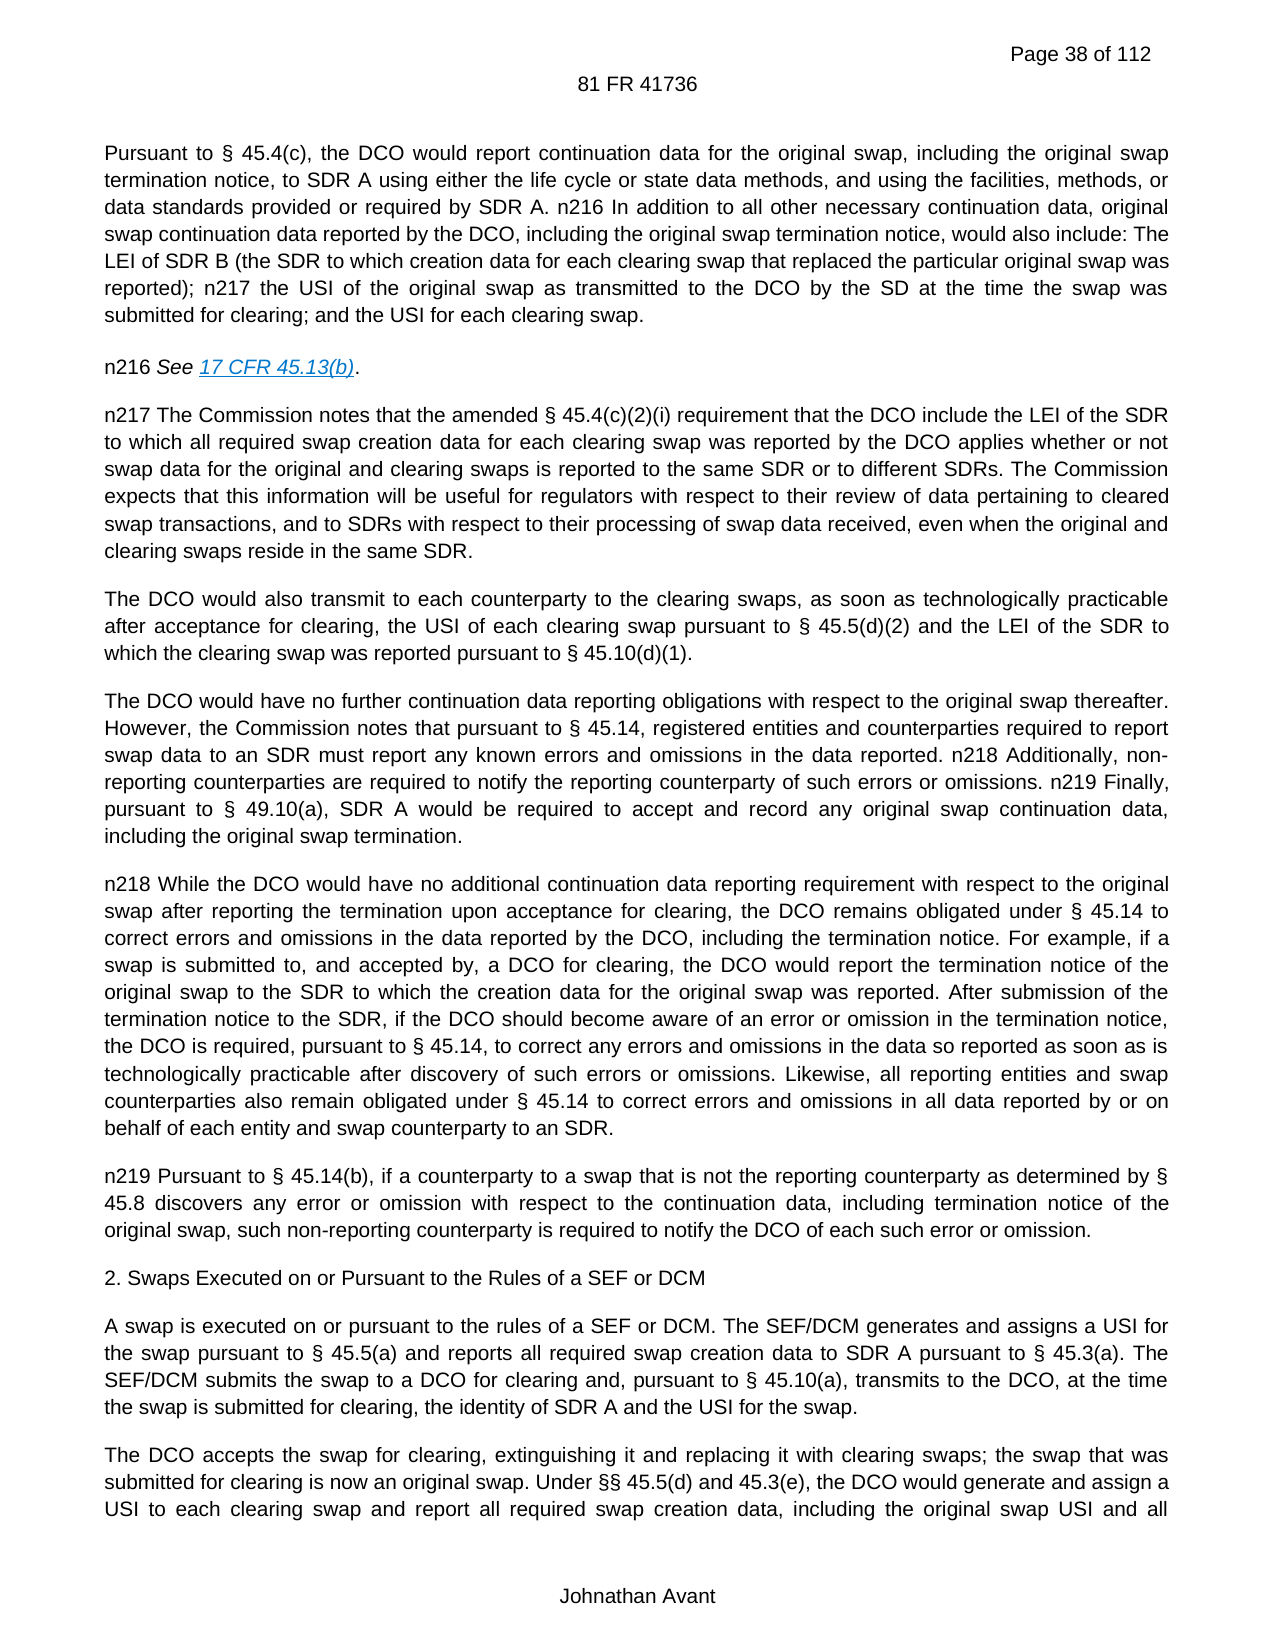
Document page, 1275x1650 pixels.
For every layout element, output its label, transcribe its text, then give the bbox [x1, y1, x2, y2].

text n218 While the DCO would have no additional continuation data reporting requirement with respect to the original swap after reporting the termination upon acceptance for clearing, the DCO remains obligated under § 45.14 to correct errors and omissions in the data reported by the DCO, including the termination notice. For example, if a swap is submitted to, and accepted by, a DCO for clearing, the DCO would report the termination notice of the original swap to the SDR to which the creation data for the original swap was reported. After submission of the termination notice to the SDR, if the DCO should become aware of an error or omission in the termination notice, the DCO is required, pursuant to § 45.14, to correct any errors and omissions in the data so reported as soon as is technologically practicable after discovery of such errors or omissions. Likewise, all reporting entities and swap counterparties also remain obligated under § 45.14 to correct errors and omissions in all data reported by or on behalf of each entity and swap counterparty to an SDR. [104, 869, 1171, 1139]
text n217 The Commission notes that the amended § 45.4(c)(2)(i) requirement that the DCO include the LEI of the SDR to which all required swap creation data for each clearing swap was reported by the DCO applies whether or not swap data for the original and clearing swaps is reported to the same SDR or to different SDRs. The Commission expects that this information will be useful for regulators with respect to their review of data pertaining to cleared swap transactions, and to SDRs with respect to their processing of swap data received, even when the original and clearing swaps reside in the same SDR. [104, 400, 1171, 562]
text Pursuant to § 45.4(c), the DCO would report continuation data for the original swap, including the original swap termination notice, to SDR A using either the life cycle or state data methods, and using the facilities, methods, or data standards provided or required by SDR A. n216 In addition to all other necessary continuation data, original swap continuation data reported by the DCO, including the original swap termination notice, would also include: The LEI of SDR B (the SDR to which creation data for each clearing swap that replaced the particular original swap was reported); n217 the USI of the original swap as transmitted to the DCO by the SD at the time the swap was submitted for clearing; and the USI for each clearing swap. [104, 137, 1171, 327]
text n219 Pursuant to § 45.14(b), if a counterparty to a swap that is not the reporting counterparty as determined by § 45.8 discovers any error or omission with respect to the continuation data, including termination notice of the original swap, such non-reporting counterparty is required to notify the DCO of each such error or omission. [104, 1160, 1171, 1242]
text 2. Swaps Executed on or Pursuant to the Rules of a SEF or DCM [104, 1262, 1171, 1289]
text The DCO would have no further continuation data reporting obligations with respect to the original swap thereafter. However, the Commission notes that pursuant to § 45.14, registered entities and counterparties required to report swap data to an SDR must report any known errors and omissions in the data reported. n218 Additionally, non-reporting counterparties are required to notify the reporting counterparty of such errors or omissions. n219 Finally, pursuant to § 49.10(a), SDR A would be required to accept and record any original swap continuation data, including the original swap termination. [104, 685, 1171, 848]
text n216 See 17 CFR 45.13(b). [104, 352, 1171, 379]
text A swap is executed on or pursuant to the rules of a SEF or DCM. The SEF/DCM generates and assigns a USI for the swap pursuant to § 45.5(a) and reports all required swap creation data to SDR A pursuant to § 45.3(a). The SEF/DCM submits the swap to a DCO for clearing and, pursuant to § 45.10(a), transmits to the DCO, at the time the swap is submitted for clearing, the identity of SDR A and the USI for the swap. [104, 1310, 1171, 1419]
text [104, 1439, 1171, 1521]
text The DCO would also transmit to each counterparty to the clearing swaps, as soon as technologically practicable after acceptance for clearing, the USI of each clearing swap pursuant to § 45.5(d)(2) and the LEI of the SDR to which the clearing swap was reported pursuant to § 45.10(d)(1). [104, 583, 1171, 664]
